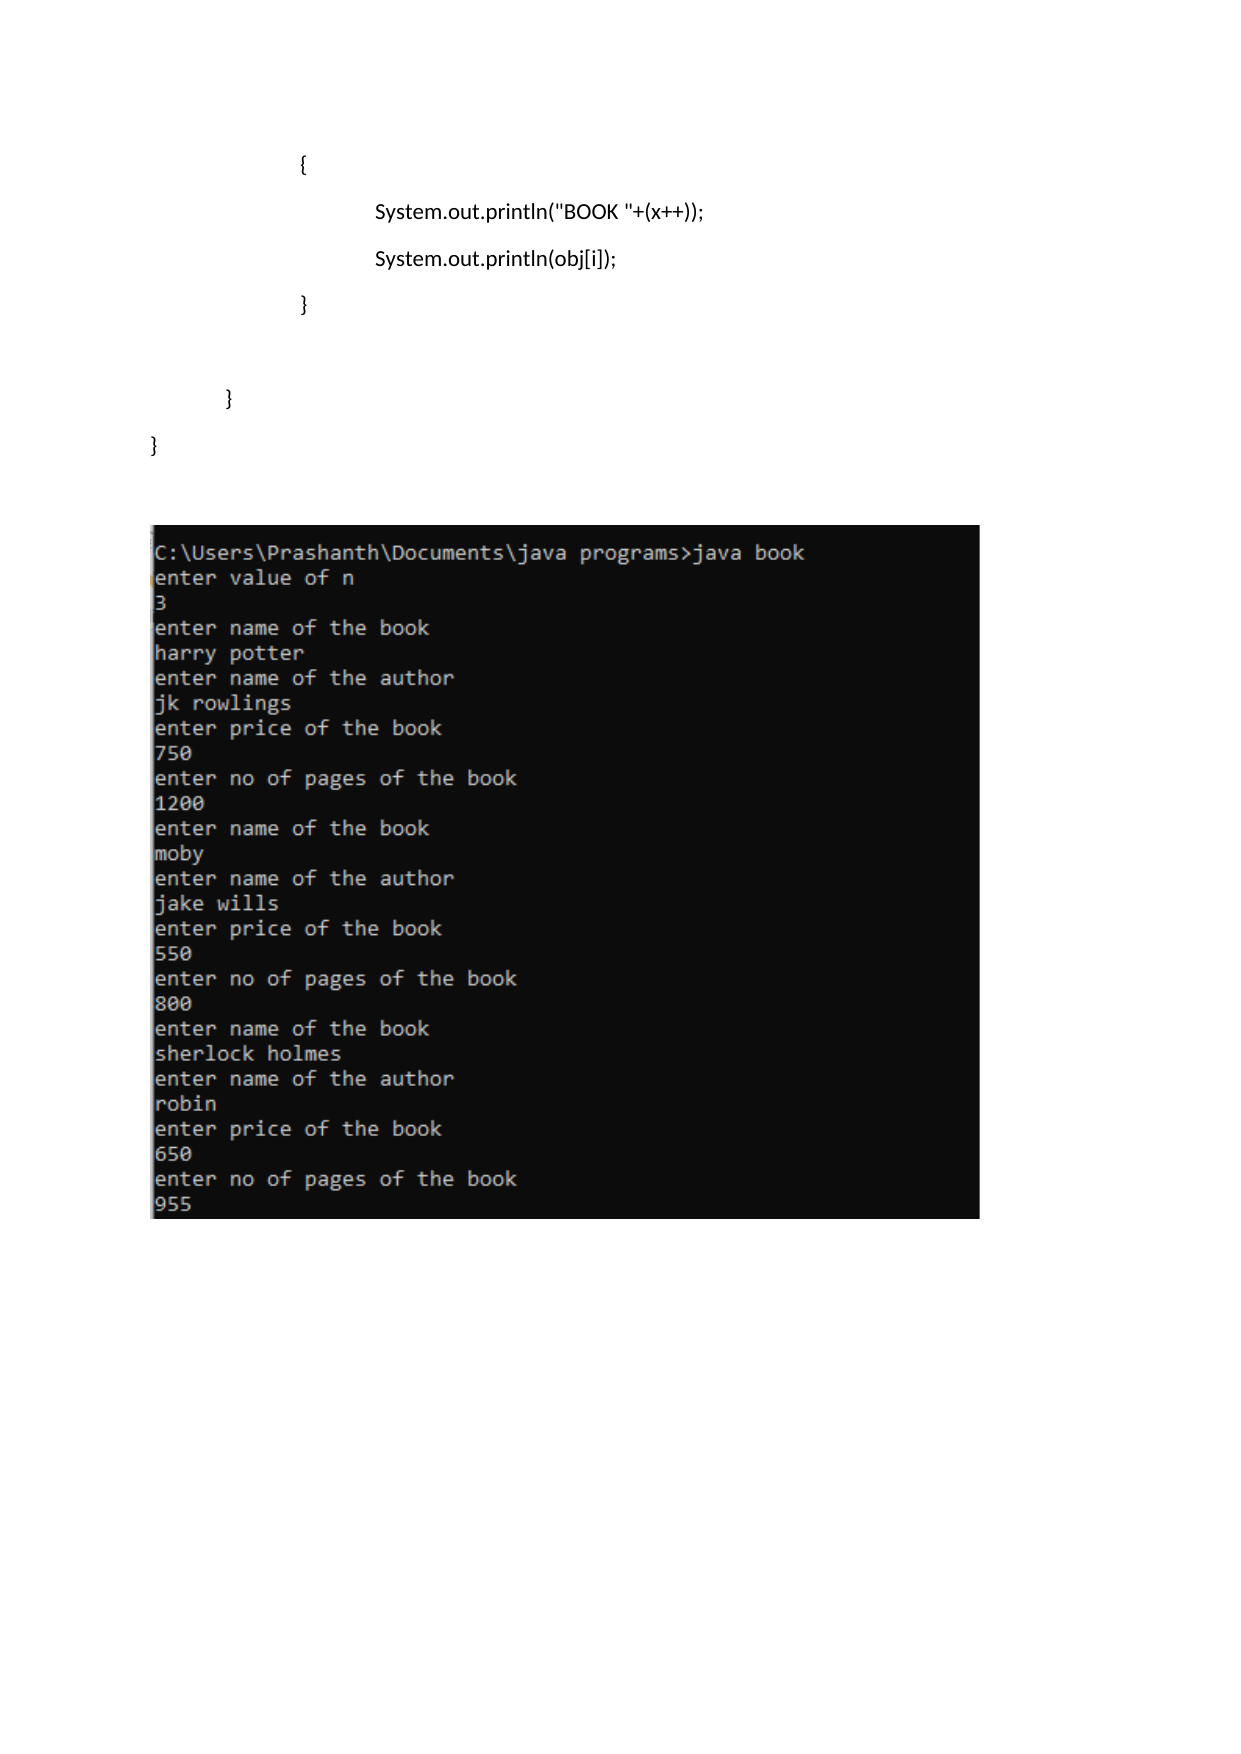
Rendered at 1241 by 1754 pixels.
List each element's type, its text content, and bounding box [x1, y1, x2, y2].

text } [150, 291, 1090, 319]
text } [150, 431, 1090, 459]
text System.out.println("BOOK "+(x++)); [150, 197, 1090, 225]
text { [150, 150, 1090, 178]
text } [150, 384, 1090, 412]
text System.out.println(obj[i]); [150, 244, 1090, 272]
picture [150, 525, 980, 1219]
